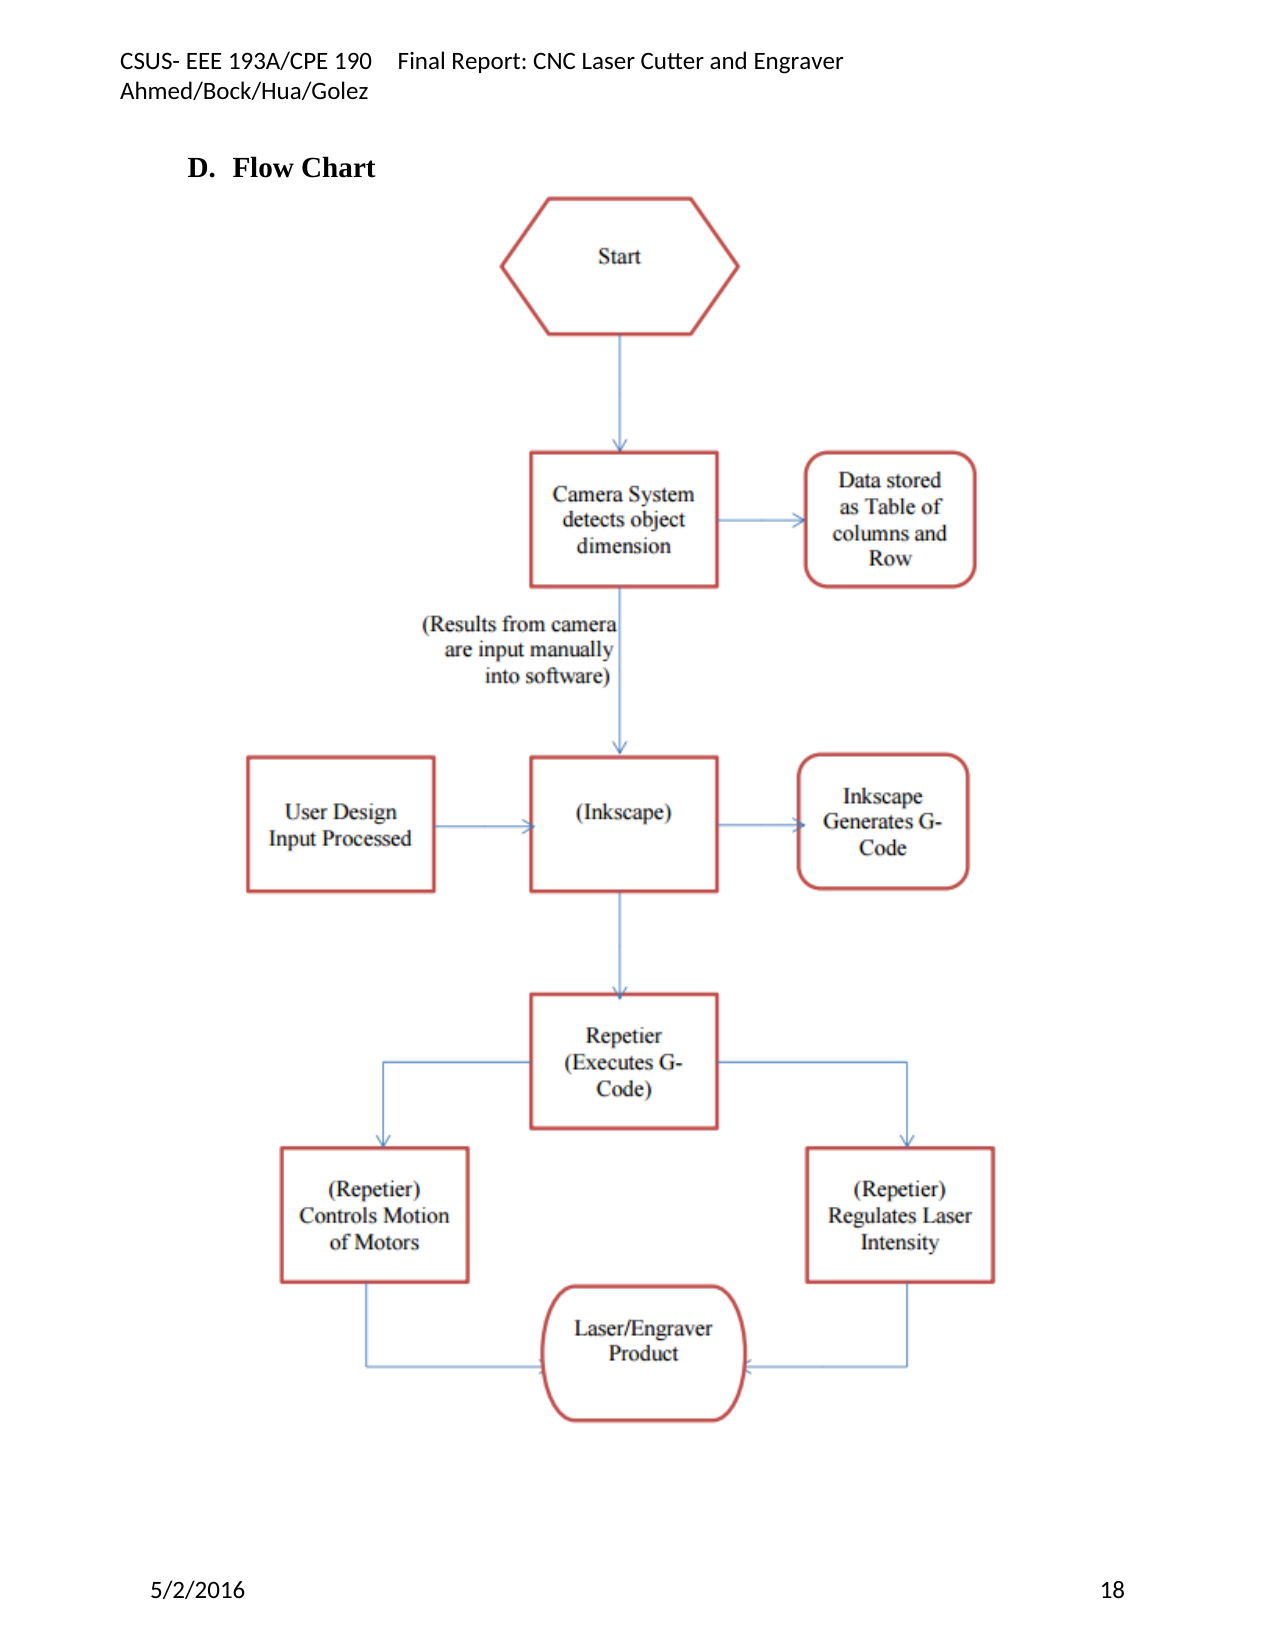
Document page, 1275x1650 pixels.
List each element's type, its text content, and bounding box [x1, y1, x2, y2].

subtitle Flow Chart [187, 150, 1125, 183]
picture [220, 196, 1055, 1425]
